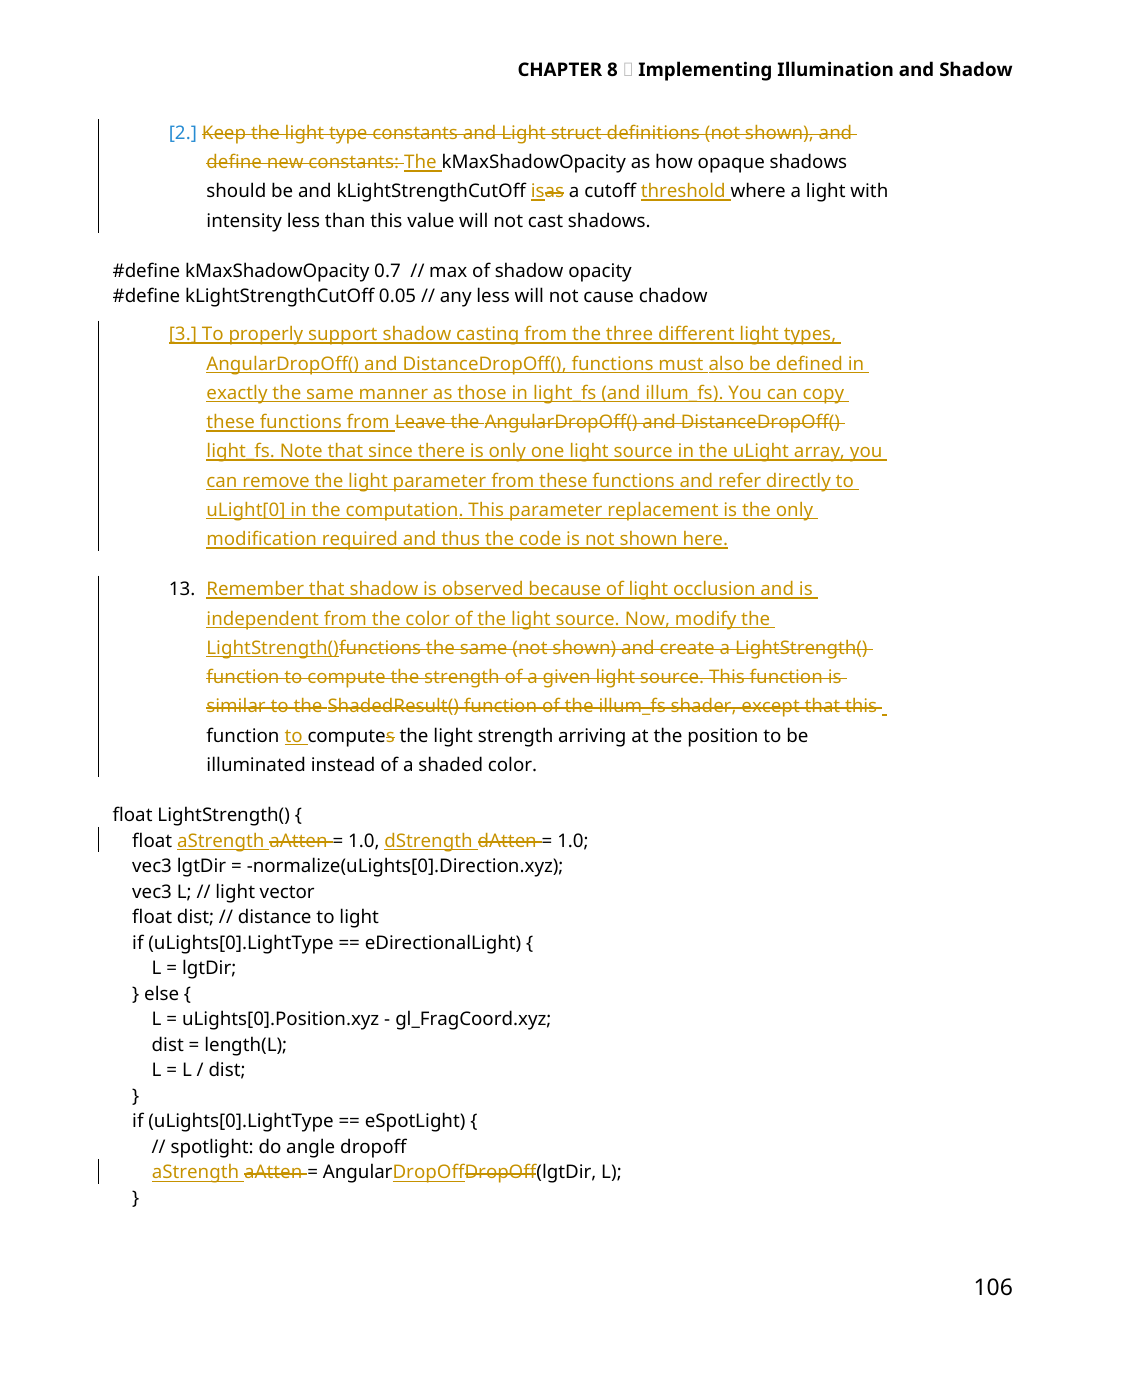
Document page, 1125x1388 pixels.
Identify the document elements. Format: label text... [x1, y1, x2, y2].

text float LightStrength() { [112, 801, 1012, 827]
text vec3 lgtDir = -normalize(uLights[0].Direction.xyz); [112, 852, 1012, 878]
list kMaxShadowOpacity as how opaque shadows should be and kLightStrengthCutOff a cutoff where a light with intensity less than this value will not cast shadows. [169, 119, 892, 233]
text dist = length(L); [112, 1031, 1012, 1057]
text } [112, 1184, 1012, 1210]
text if (uLights[0].LightType == eDirectionalLight) { [112, 929, 1012, 954]
text vec3 L; // light vector [112, 878, 1012, 903]
text L = lgtDir; [112, 954, 1012, 980]
list function compute the light strength arriving at the position to be illuminated instead of a shaded color. [169, 576, 892, 777]
text L = L / dist; [112, 1057, 1012, 1082]
text } [112, 1082, 1012, 1108]
text if (uLights[0].LightType == eSpotLight) { [112, 1108, 1012, 1133]
text #define kLightStrengthCutOff 0.05 // any less will not cause chadow [112, 283, 1012, 308]
text float = 1.0, = 1.0; [112, 827, 1012, 852]
text = Angular(lgtDir, L); [112, 1159, 1012, 1184]
text float dist; // distance to light [112, 903, 1012, 929]
text } else { [112, 980, 1012, 1006]
text #define kMaxShadowOpacity 0.7 // max of shadow opacity [112, 257, 1012, 283]
text // spotlight: do angle dropoff [112, 1133, 1012, 1159]
text L = uLights[0].Position.xyz - gl_FragCoord.xyz; [112, 1006, 1012, 1031]
